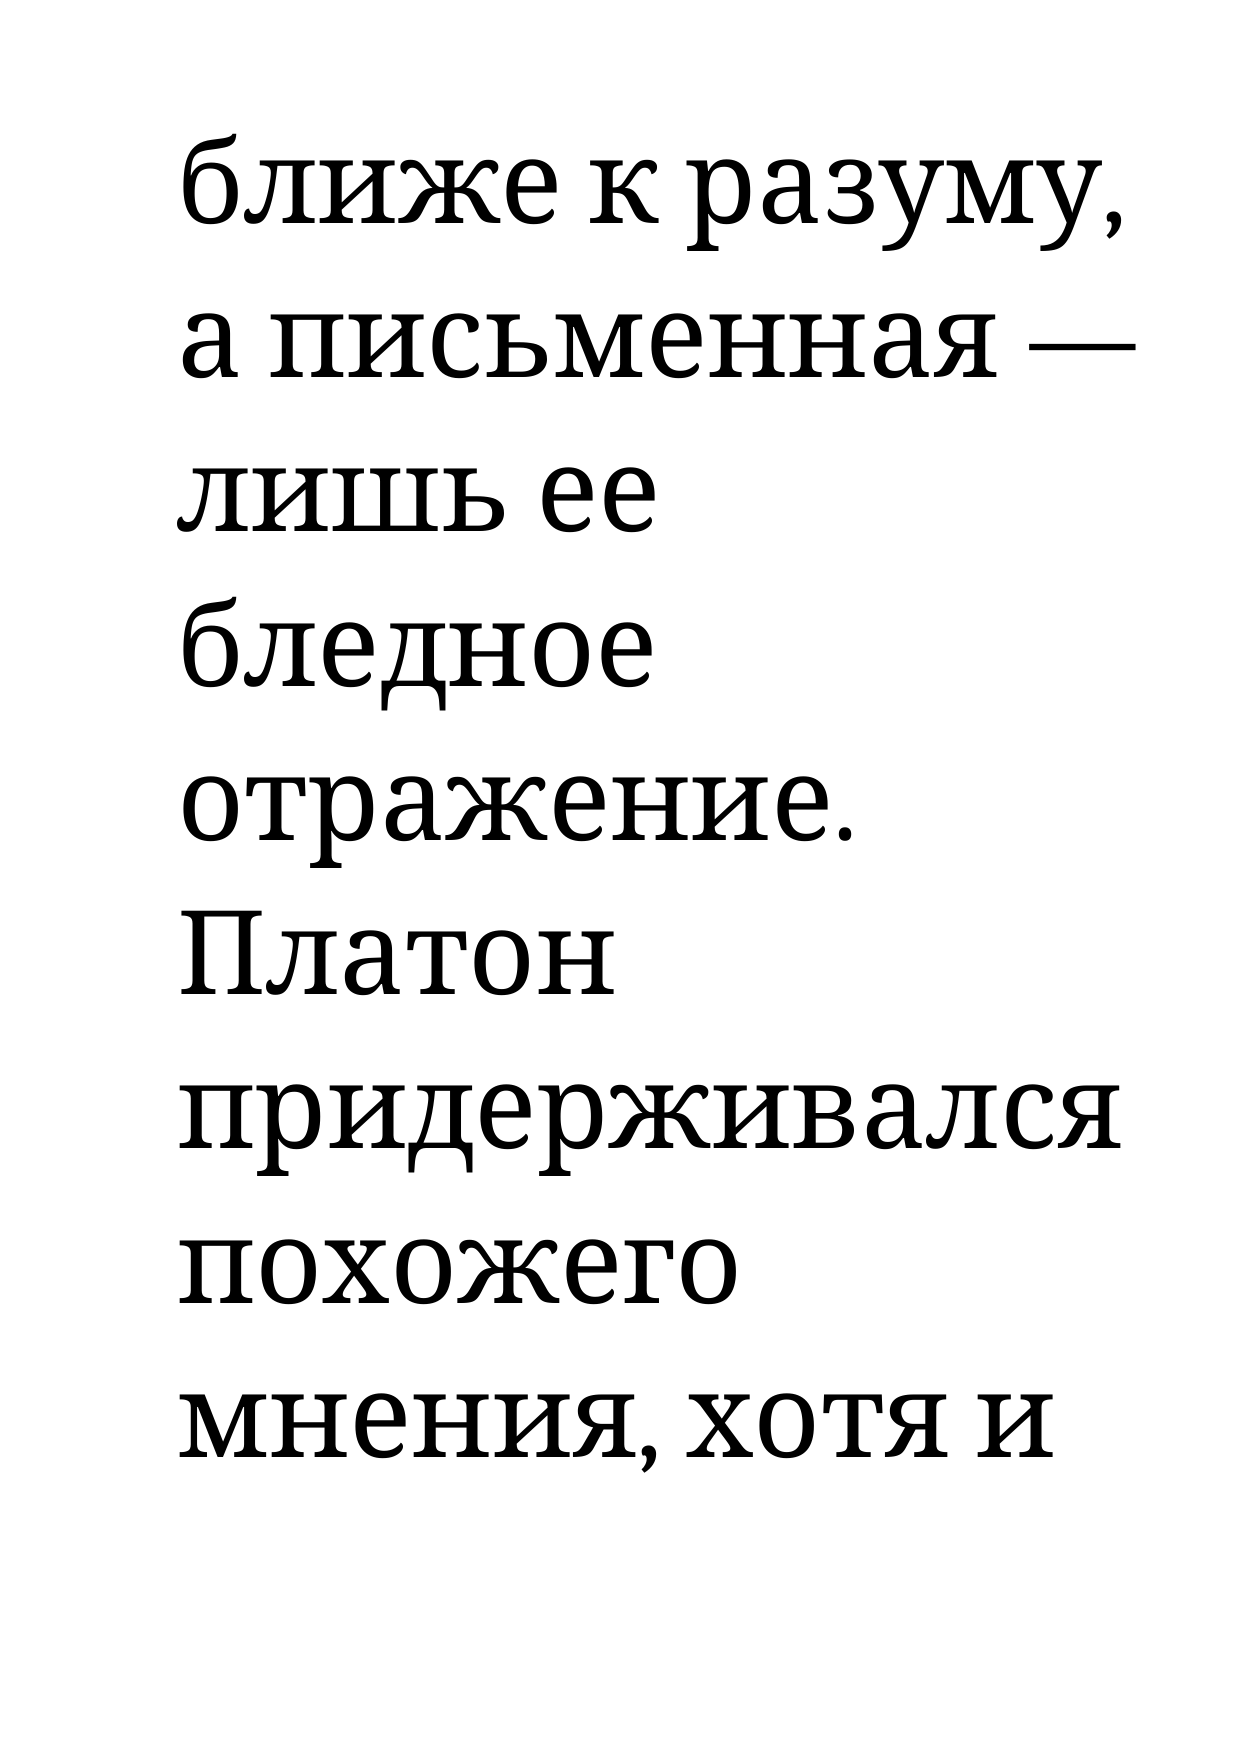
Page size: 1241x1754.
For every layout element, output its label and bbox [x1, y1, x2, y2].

text [177, 118, 1152, 1486]
